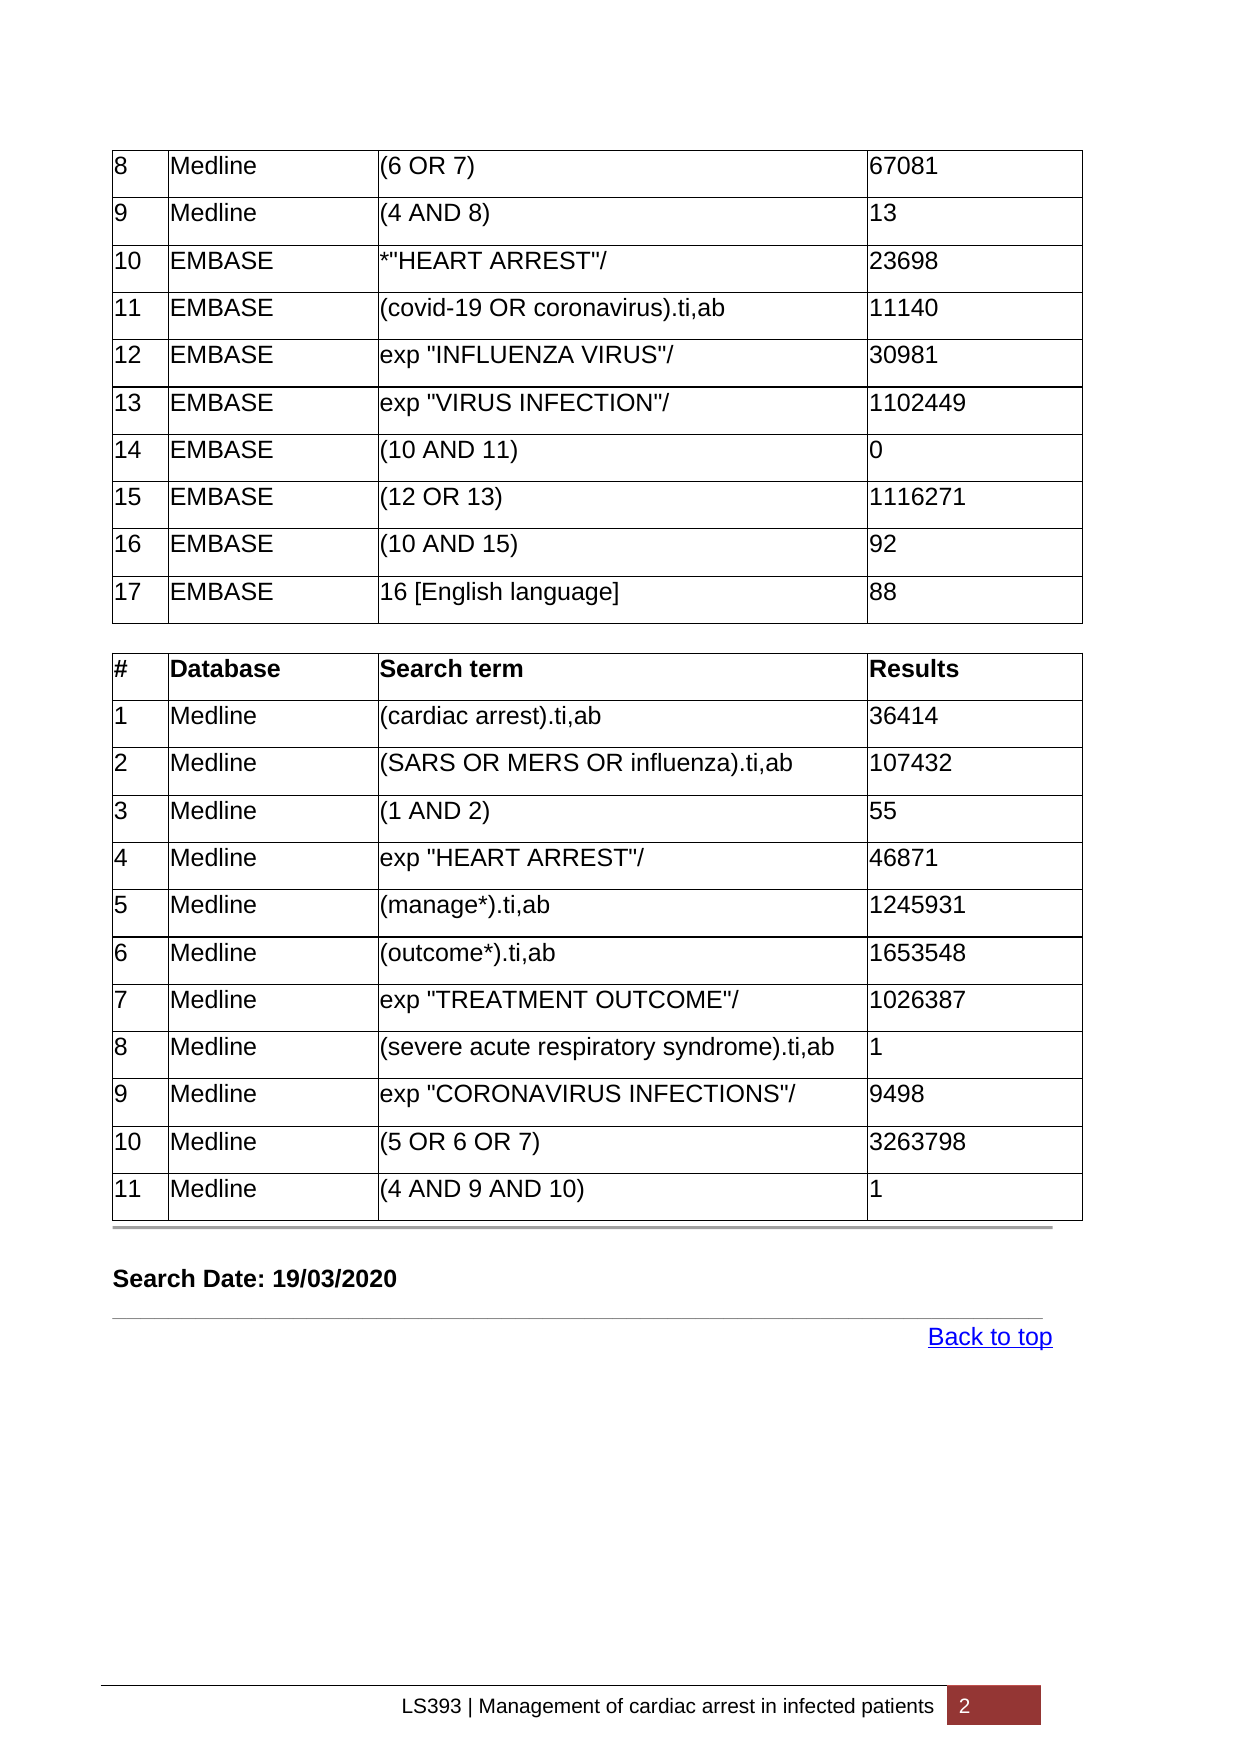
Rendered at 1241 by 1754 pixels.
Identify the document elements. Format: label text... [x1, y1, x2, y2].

text ___________________________________________________________________ [112, 1293, 1053, 1322]
table_cell (cardiac arrest).ti,ab [379, 701, 867, 747]
table_cell 6 [113, 938, 168, 984]
table_cell 1 [113, 701, 168, 747]
table_cell 15 [113, 482, 168, 528]
table_cell 0 [868, 435, 1082, 481]
table_header Results [868, 654, 1082, 700]
table_cell 13 [868, 198, 1082, 244]
table_cell 16 [113, 529, 168, 576]
table_cell EMBASE [169, 340, 378, 386]
table_cell 16 [English language] [379, 577, 867, 623]
table_cell (4 AND 9 AND 10) [379, 1174, 867, 1220]
table_cell EMBASE [169, 388, 378, 434]
table_cell 10 [113, 1127, 168, 1173]
table_cell Medline [169, 985, 378, 1031]
table_cell 14 [113, 435, 168, 481]
table_cell (SARS OR MERS OR influenza).ti,ab [379, 748, 867, 794]
table_cell Medline [169, 1127, 378, 1173]
table_cell Medline [169, 796, 378, 842]
table_cell (severe acute respiratory syndrome).ti,ab [379, 1032, 867, 1078]
table_cell 11 [113, 1174, 168, 1220]
text Back to top [112, 1322, 1053, 1351]
table_cell 30981 [868, 340, 1082, 386]
text Search Date: 19/03/2020 [112, 1264, 1053, 1293]
table_cell Medline [169, 890, 378, 936]
table_cell exp "CORONAVIRUS INFECTIONS"/ [379, 1079, 867, 1126]
table_cell 67081 [868, 151, 1082, 197]
table_cell exp "VIRUS INFECTION"/ [379, 388, 867, 434]
table_cell 3 [113, 796, 168, 842]
table_cell Medline [169, 1174, 378, 1220]
table_cell (10 AND 15) [379, 529, 867, 576]
table_cell 13 [113, 388, 168, 434]
table_cell 23698 [868, 246, 1082, 292]
table_cell 11 [113, 293, 168, 339]
table_cell 1245931 [868, 890, 1082, 936]
table_cell 36414 [868, 701, 1082, 747]
table_cell 46871 [868, 843, 1082, 889]
table_cell Medline [169, 151, 378, 197]
table_cell (10 AND 11) [379, 435, 867, 481]
table_cell Medline [169, 843, 378, 889]
table_cell 92 [868, 529, 1082, 576]
table_cell EMBASE [169, 529, 378, 576]
table_cell EMBASE [169, 577, 378, 623]
table_cell EMBASE [169, 293, 378, 339]
table_cell (4 AND 8) [379, 198, 867, 244]
table_cell 3263798 [868, 1127, 1082, 1173]
table_cell exp "HEART ARREST"/ [379, 843, 867, 889]
table_cell 8 [113, 151, 168, 197]
table_cell (6 OR 7) [379, 151, 867, 197]
table_cell 9 [113, 198, 168, 244]
table_cell 1653548 [868, 938, 1082, 984]
table_cell Medline [169, 1079, 378, 1126]
table_cell 10 [113, 246, 168, 292]
table_cell 4 [113, 843, 168, 889]
table_cell Medline [169, 748, 378, 794]
table_cell 17 [113, 577, 168, 623]
table_cell EMBASE [169, 246, 378, 292]
table_cell 2 [113, 748, 168, 794]
table_cell 1026387 [868, 985, 1082, 1031]
table_header Search term [379, 654, 867, 700]
table_cell Medline [169, 701, 378, 747]
table_header # [113, 654, 168, 700]
table_cell exp "INFLUENZA VIRUS"/ [379, 340, 867, 386]
table_cell 55 [868, 796, 1082, 842]
table_cell 9 [113, 1079, 168, 1126]
table_cell Medline [169, 1032, 378, 1078]
table_cell 107432 [868, 748, 1082, 794]
table_cell 1 [868, 1032, 1082, 1078]
table_cell 1102449 [868, 388, 1082, 434]
table_cell EMBASE [169, 482, 378, 528]
table_cell 5 [113, 890, 168, 936]
table_cell (1 AND 2) [379, 796, 867, 842]
table_cell (manage*).ti,ab [379, 890, 867, 936]
table_header Database [169, 654, 378, 700]
table_cell 88 [868, 577, 1082, 623]
table_cell 1 [868, 1174, 1082, 1220]
table_cell exp "TREATMENT OUTCOME"/ [379, 985, 867, 1031]
table_cell 7 [113, 985, 168, 1031]
table_cell 11140 [868, 293, 1082, 339]
table_cell (outcome*).ti,ab [379, 938, 867, 984]
table_cell 8 [113, 1032, 168, 1078]
table_cell (12 OR 13) [379, 482, 867, 528]
table_cell EMBASE [169, 435, 378, 481]
table_cell (covid-19 OR coronavirus).ti,ab [379, 293, 867, 339]
table_cell (5 OR 6 OR 7) [379, 1127, 867, 1173]
table_cell Medline [169, 198, 378, 244]
table_cell 9498 [868, 1079, 1082, 1126]
table_cell *"HEART ARREST"/ [379, 246, 867, 292]
table_cell 1116271 [868, 482, 1082, 528]
table_cell Medline [169, 938, 378, 984]
table_cell 12 [113, 340, 168, 386]
